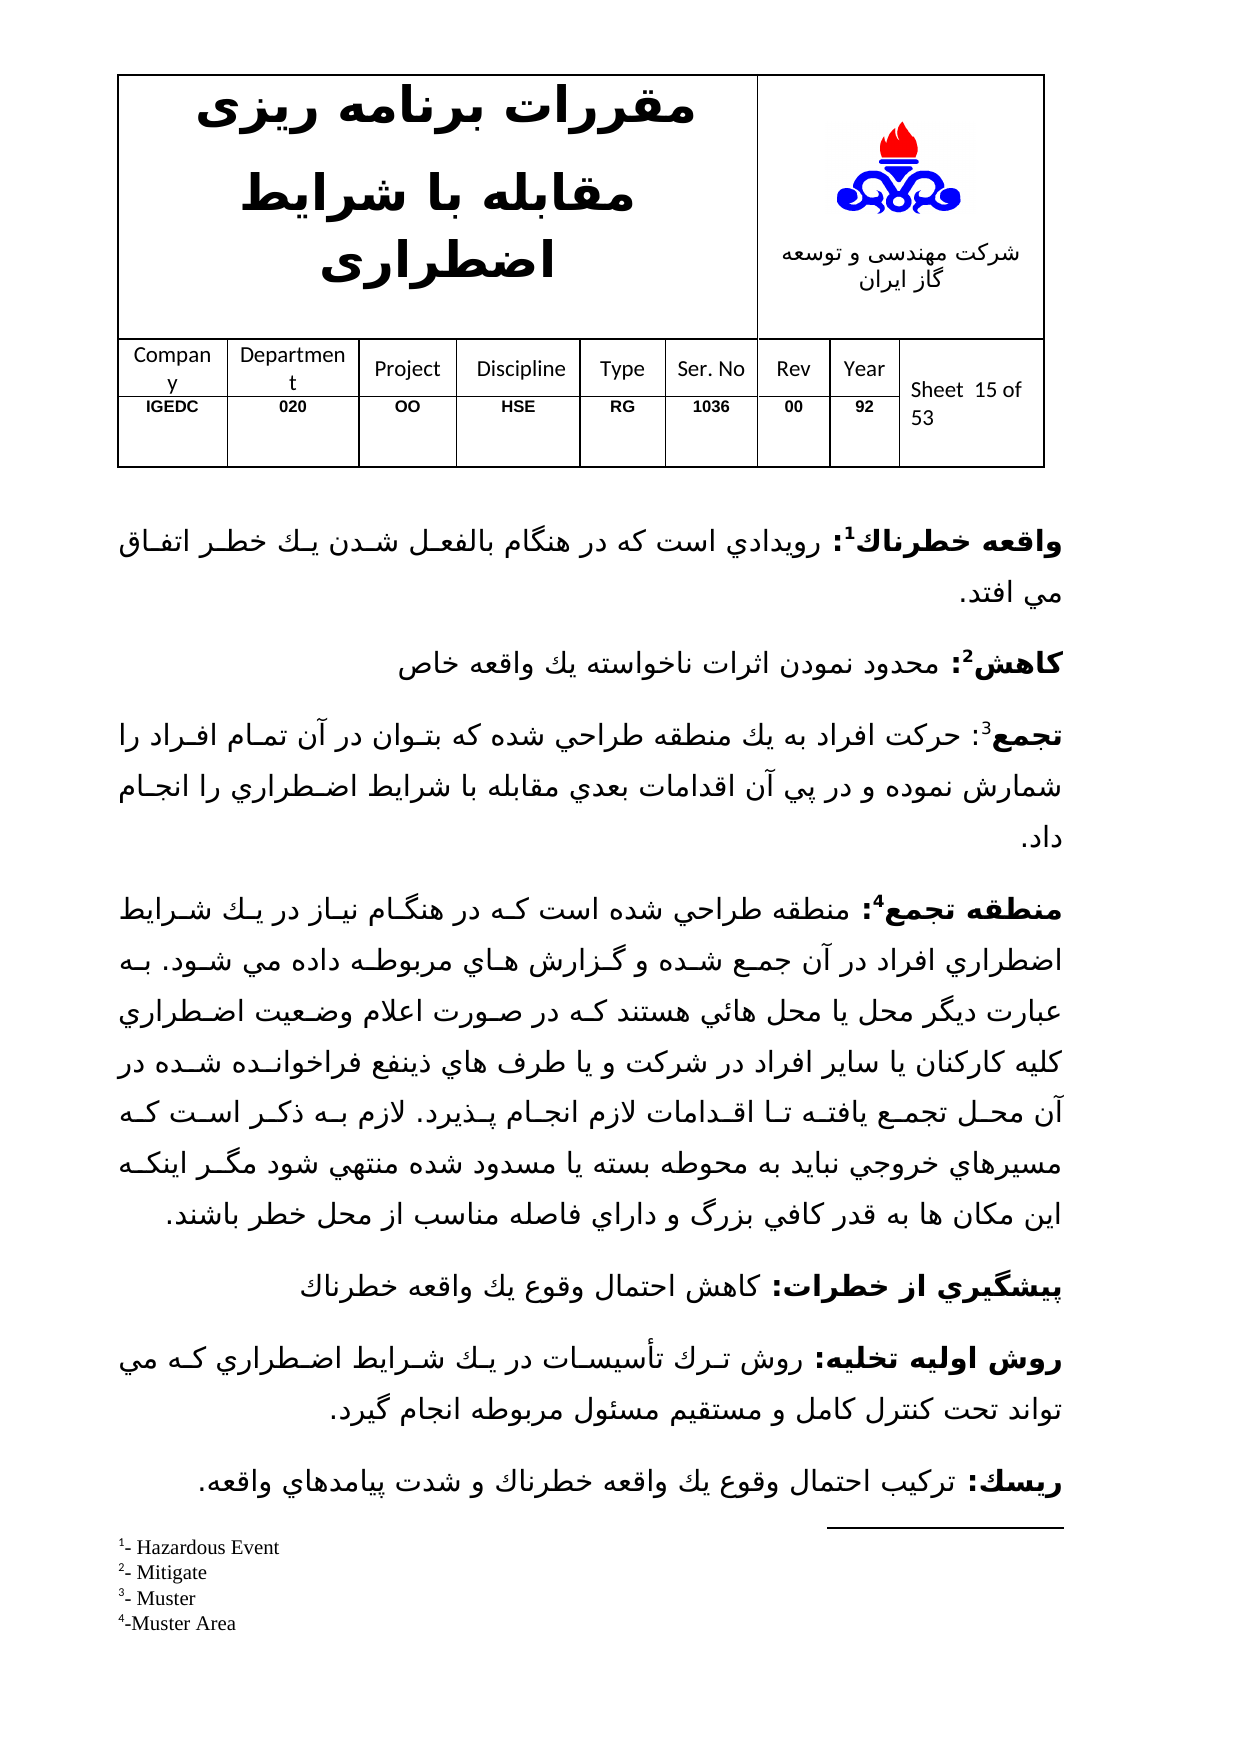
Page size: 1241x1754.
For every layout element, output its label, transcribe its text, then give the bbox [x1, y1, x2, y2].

picture [824, 121, 977, 214]
text پيشگيري از خطرات: كاهش احتمال وقوع يك واقعه خطرناك [118, 1269, 1063, 1303]
text منطقه تجمع: منطقه طراحي شده است كه در هنگام نياز در يك شرايط اضطراري افراد در آن جمع شده و گزارش هاي مربوطه داده مي شود. به عبارت دیگر محل يا محل هائي هستند كه در صورت اعلام وضعيت اضطراري كليه كاركنان يا ساير افراد در شركت و يا طرف هاي ذينفع فراخوانده شده در آن محل تجمع يافته تا اقدامات لازم انجام پذيرد. لازم به ذكر است كه مسيرهاي خروجي نبايد به محوطه بسته يا مسدود شده منتهي شود مگر اينكه اين مكان ها به قدر كافي بزرگ و داراي فاصله مناسب از محل خطر باشند. [118, 892, 1063, 1232]
text كاهش: محدود نمودن اثرات ناخواسته يك واقعه خاص [118, 647, 1063, 681]
text تجمع: حركت افراد به يك منطقه طراحي شده كه بتوان در آن تمام افراد را شمارش نموده و در پي آن اقدامات بعدي مقابله با شرايط اضطراري را انجام داد. [118, 718, 1063, 854]
text روش اوليه تخليه: روش ترك تأسيسات در يك شرايط اضطراري كه مي تواند تحت كنترل كامل و مستقيم مسئول مربوطه انجام گیرد. [118, 1341, 1063, 1426]
text ريسك: تركيب احتمال وقوع يك واقعه خطرناك و شدت پيامدهاي واقعه. [118, 1464, 1063, 1498]
text واقعه خطرناك: رويدادي است كه در هنگام بالفعل شدن يك خطر اتفاق مي افتد. [118, 524, 1063, 609]
